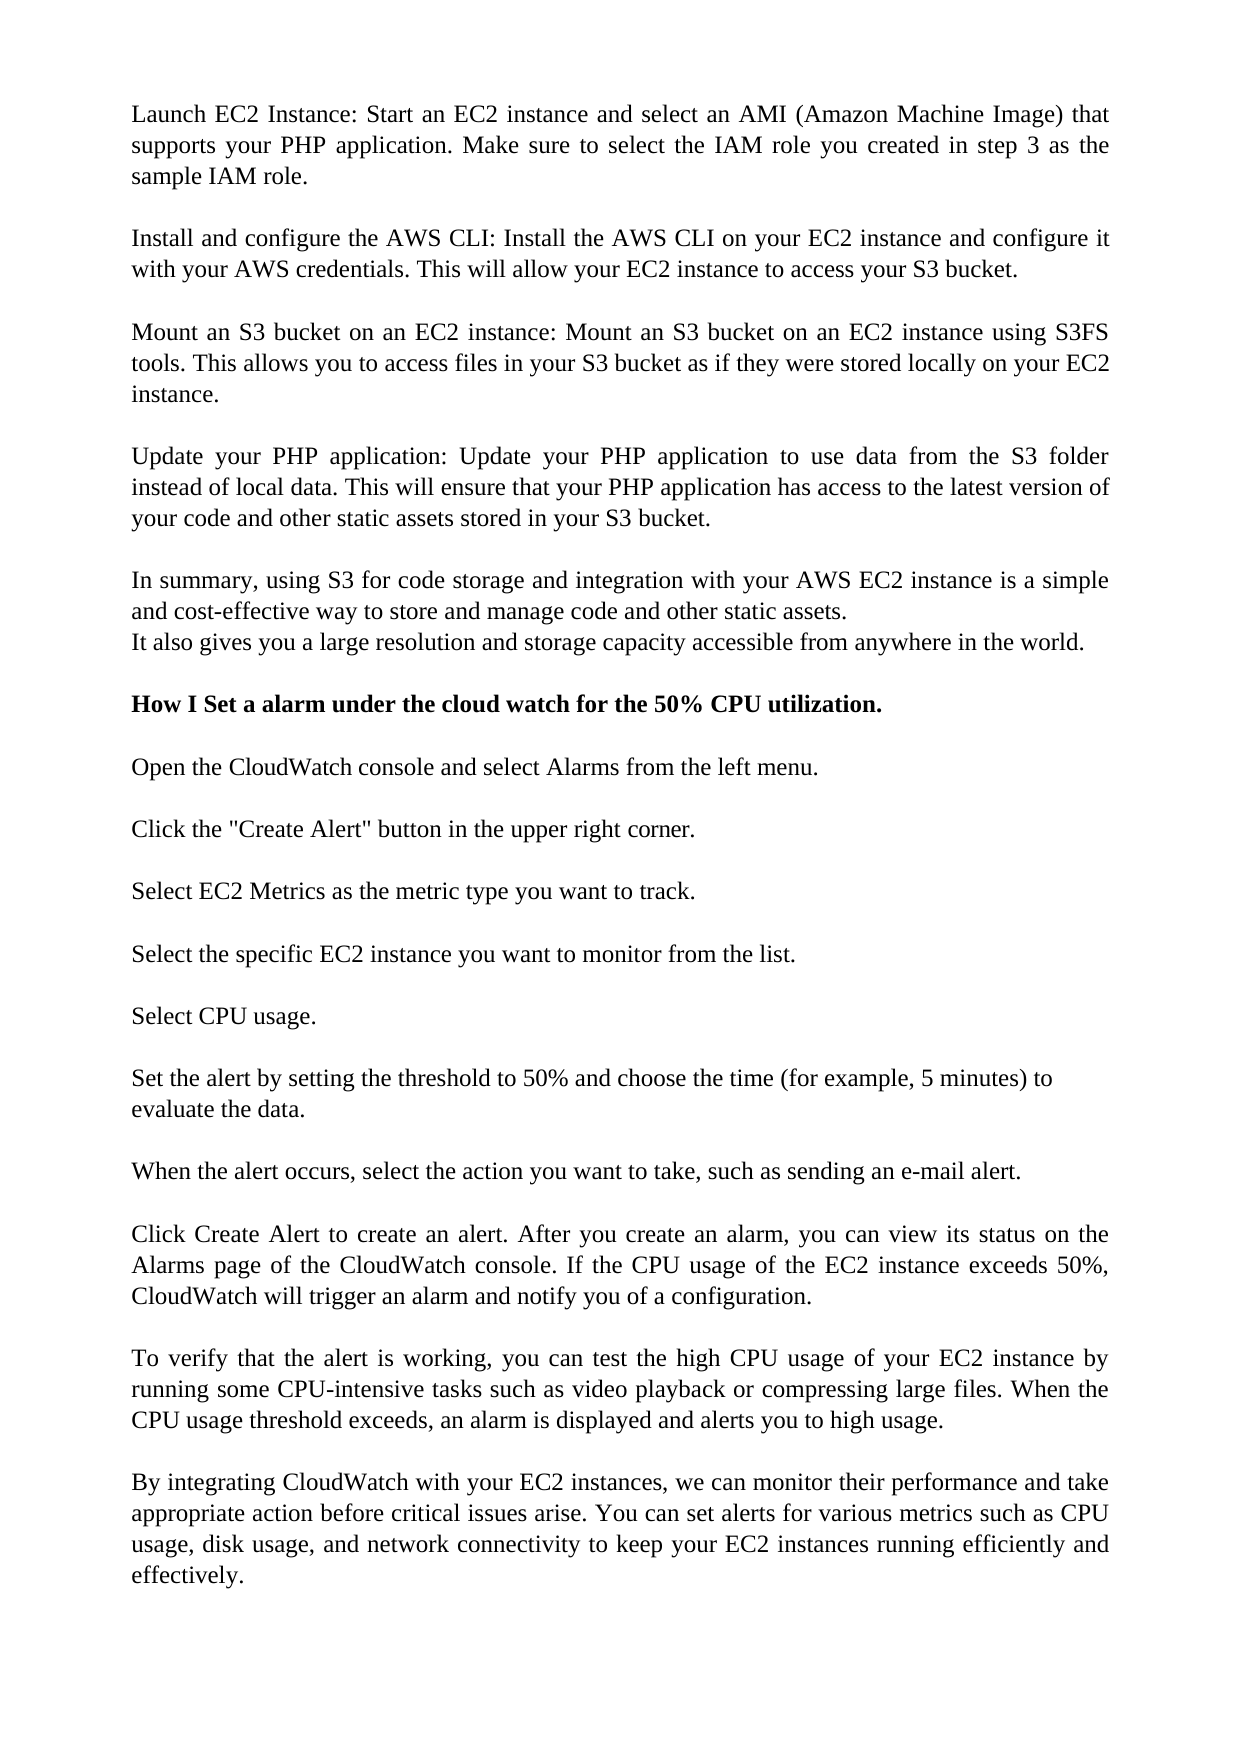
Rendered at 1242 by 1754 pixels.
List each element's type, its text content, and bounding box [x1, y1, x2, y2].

text When the alert occurs, select the action you want to take, such as sending an e-mail alert. [131, 1156, 1242, 1185]
text Mount an S3 bucket on an EC2 instance: Mount an S3 bucket on an EC2 instance using S3FS tools. This allows you to access files in your S3 bucket as if they were stored locally on your EC2 instance. [131, 317, 1111, 407]
text Set the alert by setting the threshold to 50% and choose the time (for example, 5 minutes) to evaluate the data. [131, 1063, 1112, 1123]
subtitle How I Set a alarm under the cloud watch for the 50% CPU utilization. [131, 689, 1242, 718]
text Launch EC2 Instance: Start an EC2 instance and select an AMI (Amazon Machine Image) that supports your PHP application. Make sure to select the IAM role you created in step 3 as the sample IAM role. [131, 99, 1111, 190]
text Select EC2 Metrics as the metric type you want to track. [131, 876, 1242, 905]
text It also gives you a large resolution and storage capacity accessible from anywhere in the world. [131, 627, 1242, 656]
text Update your PHP application: Update your PHP application to use data from the S3 folder instead of local data. This will ensure that your PHP application has access to the latest version of your code and other static assets stored in your S3 bucket. [131, 441, 1111, 532]
text Install and configure the AWS CLI: Install the AWS CLI on your EC2 instance and configure it with your AWS credentials. This will allow your EC2 instance to access your S3 bucket. [131, 223, 1111, 283]
text Click Create Alert to create an alert. After you create an alarm, you can view its status on the Alarms page of the CloudWatch console. If the CPU usage of the EC2 instance exceeds 50%, CloudWatch will trigger an alarm and notify you of a configuration. [131, 1219, 1111, 1310]
text Select the specific EC2 instance you want to monitor from the list. Select CPU usage. [131, 939, 798, 1030]
text In summary, using S3 for code storage and integration with your AWS EC2 instance is a simple and cost-effective way to store and manage code and other static assets. [131, 565, 1111, 625]
text To verify that the alert is working, you can test the high CPU usage of your EC2 instance by running some CPU-intensive tasks such as video playback or compressing large files. When the CPU usage threshold exceeds, an alarm is displayed and alerts you to high usage. [131, 1343, 1111, 1434]
text By integrating CloudWatch with your EC2 instances, we can monitor their performance and take appropriate action before critical issues arise. You can set alerts for various metrics such as CPU usage, disk usage, and network connectivity to keep your EC2 instances running efficiently and effectively. [131, 1467, 1111, 1589]
text Open the CloudWatch console and select Alarms from the left menu. Click the "Create Alert" button in the upper right corner. [131, 752, 821, 843]
